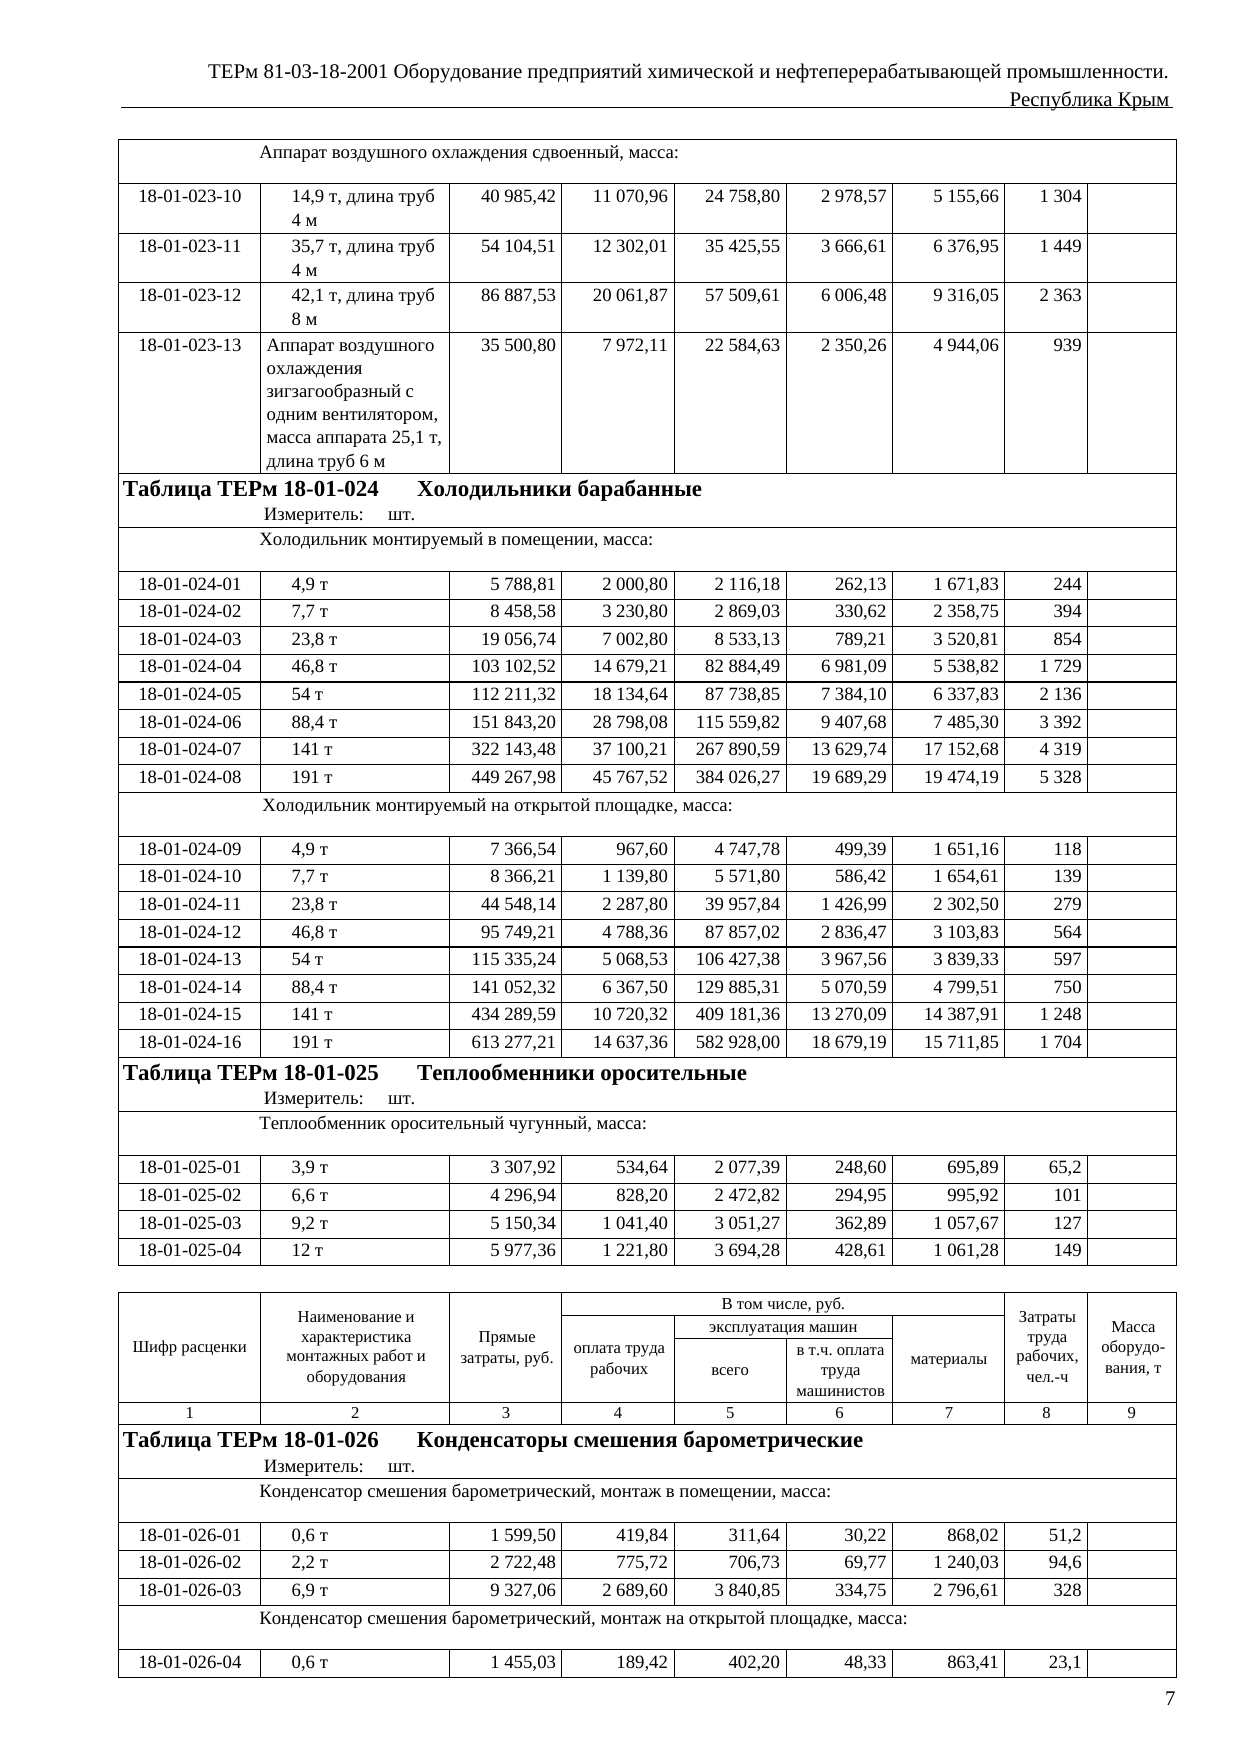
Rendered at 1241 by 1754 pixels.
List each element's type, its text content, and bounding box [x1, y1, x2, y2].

table_cell 789,21 [787, 627, 892, 654]
table_cell [1088, 948, 1176, 974]
table_cell 5 [675, 1403, 786, 1424]
table_header Наименование и характеристика монтажных работ и оборудования [261, 1293, 449, 1402]
table_cell 14 679,21 [562, 655, 674, 681]
table_cell 19 474,19 [893, 765, 1004, 792]
table_cell 35 425,55 [675, 234, 786, 282]
table_cell [1088, 1523, 1176, 1550]
table_cell 267 890,59 [675, 738, 786, 764]
table_cell 6 [787, 1403, 892, 1424]
table_cell 141 052,32 [450, 975, 561, 1002]
table_cell 18-01-024-10 [119, 865, 260, 891]
table_cell 19 056,74 [450, 627, 561, 654]
table_cell 4 296,94 [450, 1184, 561, 1210]
table_cell [1088, 528, 1176, 571]
table_cell 18-01-024-01 [119, 572, 260, 598]
table_cell 12 т [261, 1239, 449, 1265]
table_cell 2 116,18 [675, 572, 786, 598]
table_cell 2 472,82 [675, 1184, 786, 1210]
table_cell 18-01-024-02 [119, 600, 260, 626]
table_cell [1005, 1058, 1087, 1111]
table_cell 11 070,96 [562, 184, 674, 233]
table_cell 23,8 т [261, 627, 449, 654]
table_cell 18-01-025-04 [119, 1239, 260, 1265]
table_cell 18-01-026-04 [119, 1650, 260, 1677]
table_cell 7 [893, 1403, 1004, 1424]
table_cell 7,7 т [261, 600, 449, 626]
table_cell 3,9 т [261, 1156, 449, 1182]
table_cell 586,42 [787, 865, 892, 891]
table_cell [1088, 1425, 1176, 1478]
table_cell 13 629,74 [787, 738, 892, 764]
table_cell 9 407,68 [787, 710, 892, 737]
table_cell [1088, 184, 1176, 233]
table_cell 4 319 [1005, 738, 1087, 764]
table_cell оплата труда рабочих [562, 1316, 674, 1402]
table_cell 419,84 [562, 1523, 674, 1550]
table_cell 18-01-025-01 [119, 1156, 260, 1182]
table_cell [1088, 572, 1176, 598]
table_cell 3 230,80 [562, 600, 674, 626]
table_cell [1005, 528, 1087, 571]
table_cell 2 302,50 [893, 892, 1004, 919]
table_cell 87 857,02 [675, 920, 786, 946]
table_cell 4 788,36 [562, 920, 674, 946]
table_cell 40 985,42 [450, 184, 561, 233]
table_cell 12 302,01 [562, 234, 674, 282]
table_cell 6,9 т [261, 1579, 449, 1605]
table_cell 18-01-026-03 [119, 1579, 260, 1605]
table_cell 1 729 [1005, 655, 1087, 681]
table_cell 18-01-025-02 [119, 1184, 260, 1210]
table_cell 23,8 т [261, 892, 449, 919]
table_cell 54 т [261, 683, 449, 709]
table_cell 44 548,14 [450, 892, 561, 919]
table_cell 9,2 т [261, 1211, 449, 1238]
table_cell 2 358,75 [893, 600, 1004, 626]
table_cell 5 571,80 [675, 865, 786, 891]
table_cell 1 [119, 1403, 260, 1424]
table_cell [1088, 1058, 1176, 1111]
table_cell Таблица ТЕРм 18-01-024 Холодильники барабанные Измеритель: шт. [119, 474, 892, 527]
table_cell [1005, 1606, 1087, 1649]
table_cell 1 221,80 [562, 1239, 674, 1265]
table_cell 6 376,95 [893, 234, 1004, 282]
table_cell 65,2 [1005, 1156, 1087, 1182]
table_cell 101 [1005, 1184, 1087, 1210]
table_cell [1005, 1112, 1087, 1155]
table_cell 10 720,32 [562, 1003, 674, 1029]
table_cell 46,8 т [261, 920, 449, 946]
table_cell 8 [1005, 1403, 1087, 1424]
table_cell 248,60 [787, 1156, 892, 1182]
table_cell 1 599,50 [450, 1523, 561, 1550]
table_cell 2 000,80 [562, 572, 674, 598]
table_cell 775,72 [562, 1551, 674, 1577]
table_cell 6 981,09 [787, 655, 892, 681]
table_cell 46,8 т [261, 655, 449, 681]
table_cell [893, 1058, 1005, 1111]
table_cell 1 057,67 [893, 1211, 1004, 1238]
table_cell [893, 1112, 1005, 1155]
table_cell 3 666,61 [787, 234, 892, 282]
table_cell [1088, 765, 1176, 792]
table_cell [1088, 283, 1176, 332]
table_cell 384 026,27 [675, 765, 786, 792]
table_cell 2 287,80 [562, 892, 674, 919]
table_cell 9 [1088, 1403, 1176, 1424]
table_cell 449 267,98 [450, 765, 561, 792]
table_cell 394 [1005, 600, 1087, 626]
table_cell 35,7 т, длина труб 4 м [261, 234, 449, 282]
table_cell 18-01-024-06 [119, 710, 260, 737]
table_cell 18-01-023-10 [119, 184, 260, 233]
table_cell 362,89 [787, 1211, 892, 1238]
table_cell 18-01-024-04 [119, 655, 260, 681]
table_cell 54 т [261, 948, 449, 974]
table_cell 20 061,87 [562, 283, 674, 332]
table_cell 149 [1005, 1239, 1087, 1265]
table_cell 597 [1005, 948, 1087, 974]
table_cell 4,9 т [261, 837, 449, 864]
table_cell 22 584,63 [675, 333, 786, 473]
table_cell 18-01-023-13 [119, 333, 260, 473]
table_cell [1088, 474, 1176, 527]
table_cell [1005, 140, 1087, 183]
table_cell Холодильник монтируемый на открытой площадке, масса: [119, 793, 892, 836]
table_cell 695,89 [893, 1156, 1004, 1182]
table_cell 4 944,06 [893, 333, 1004, 473]
table_header Масса оборудо- вания, т [1088, 1293, 1176, 1402]
table_cell [1088, 600, 1176, 626]
table_cell материалы [893, 1316, 1004, 1402]
table_cell в т.ч. оплата труда машинистов [787, 1339, 892, 1402]
table_cell 7 972,11 [562, 333, 674, 473]
table_cell 311,64 [675, 1523, 786, 1550]
table_cell 3 694,28 [675, 1239, 786, 1265]
table_cell 3 840,85 [675, 1579, 786, 1605]
table_cell [1088, 1479, 1176, 1522]
table_cell 69,77 [787, 1551, 892, 1577]
table_cell 18-01-024-07 [119, 738, 260, 764]
table_cell 112 211,32 [450, 683, 561, 709]
table_cell [1088, 865, 1176, 891]
table_cell 3 967,56 [787, 948, 892, 974]
table_cell 854 [1005, 627, 1087, 654]
table_cell 1 654,61 [893, 865, 1004, 891]
table_cell 86 887,53 [450, 283, 561, 332]
table_cell 3 392 [1005, 710, 1087, 737]
table_cell [1088, 1606, 1176, 1649]
table_cell Аппарат воздушного охлаждения зигзагообразный с одним вентилятором, масса аппарата 25,1 т, длина труб 6 м [261, 333, 449, 473]
table_cell 2 [261, 1403, 449, 1424]
table_cell 828,20 [562, 1184, 674, 1210]
table_cell 35 500,80 [450, 333, 561, 473]
table_cell 18-01-024-16 [119, 1030, 260, 1057]
table_cell 18-01-023-12 [119, 283, 260, 332]
table_cell [1088, 1003, 1176, 1029]
table_cell 1 426,99 [787, 892, 892, 919]
table_cell 330,62 [787, 600, 892, 626]
table_cell [1088, 627, 1176, 654]
table_cell 151 843,20 [450, 710, 561, 737]
table_cell 0,6 т [261, 1650, 449, 1677]
table_cell 2 836,47 [787, 920, 892, 946]
table_cell Конденсатор смешения барометрический, монтаж на открытой площадке, масса: [119, 1606, 1005, 1649]
table_cell 1 139,80 [562, 865, 674, 891]
table_cell 18-01-025-03 [119, 1211, 260, 1238]
table_cell 4 799,51 [893, 975, 1004, 1002]
table_cell 129 885,31 [675, 975, 786, 1002]
table_cell 3 307,92 [450, 1156, 561, 1182]
table_cell 1 651,16 [893, 837, 1004, 864]
table_cell 18-01-023-11 [119, 234, 260, 282]
table_cell 15 711,85 [893, 1030, 1004, 1057]
table_cell 18-01-024-09 [119, 837, 260, 864]
table_cell 5 070,59 [787, 975, 892, 1002]
table_cell 17 152,68 [893, 738, 1004, 764]
table_cell [1088, 1650, 1176, 1677]
table_cell 534,64 [562, 1156, 674, 1182]
table_cell 18-01-024-08 [119, 765, 260, 792]
table_cell 24 758,80 [675, 184, 786, 233]
table_cell Аппарат воздушного охлаждения сдвоенный, масса: [119, 140, 892, 183]
table_cell 18 679,19 [787, 1030, 892, 1057]
table_cell 434 289,59 [450, 1003, 561, 1029]
table_cell 3 839,33 [893, 948, 1004, 974]
table_cell 2,2 т [261, 1551, 449, 1577]
table_cell [1088, 234, 1176, 282]
table_header Шифр расценки [119, 1293, 260, 1402]
table_cell [1005, 793, 1087, 836]
table_cell 54 104,51 [450, 234, 561, 282]
table_cell 5 788,81 [450, 572, 561, 598]
table_cell 279 [1005, 892, 1087, 919]
table_cell 18-01-026-02 [119, 1551, 260, 1577]
table_cell [893, 793, 1005, 836]
table_cell 3 051,27 [675, 1211, 786, 1238]
table_cell эксплуатация машин [675, 1316, 892, 1338]
table_cell [1088, 1184, 1176, 1210]
table_cell [1088, 655, 1176, 681]
table_cell 2 722,48 [450, 1551, 561, 1577]
table_cell 428,61 [787, 1239, 892, 1265]
table_cell [1088, 710, 1176, 737]
table_cell 13 270,09 [787, 1003, 892, 1029]
table_cell 87 738,85 [675, 683, 786, 709]
table_cell 95 749,21 [450, 920, 561, 946]
table_cell 39 957,84 [675, 892, 786, 919]
table_cell [1088, 1156, 1176, 1182]
table_cell 7 002,80 [562, 627, 674, 654]
table_cell 1 041,40 [562, 1211, 674, 1238]
table_cell 8 533,13 [675, 627, 786, 654]
table_cell 5 068,53 [562, 948, 674, 974]
table_cell Холодильник монтируемый в помещении, масса: [119, 528, 892, 571]
table_cell [1088, 837, 1176, 864]
table_cell 7 485,30 [893, 710, 1004, 737]
table_cell 750 [1005, 975, 1087, 1002]
table_cell 3 103,83 [893, 920, 1004, 946]
table_cell 322 143,48 [450, 738, 561, 764]
table_header Прямые затраты, руб. [450, 1293, 561, 1402]
table_cell 613 277,21 [450, 1030, 561, 1057]
table_cell 334,75 [787, 1579, 892, 1605]
table_cell [1088, 1112, 1176, 1155]
table_cell 118 [1005, 837, 1087, 864]
table_cell [893, 140, 1005, 183]
table_cell 9 316,05 [893, 283, 1004, 332]
table_cell 863,41 [893, 1650, 1004, 1677]
table_cell 2 350,26 [787, 333, 892, 473]
table_cell 5 155,66 [893, 184, 1004, 233]
table_cell 191 т [261, 765, 449, 792]
table_cell [1005, 474, 1087, 527]
table_cell 409 181,36 [675, 1003, 786, 1029]
table_cell 2 363 [1005, 283, 1087, 332]
table_cell 1 455,03 [450, 1650, 561, 1677]
table_cell [1005, 1425, 1087, 1478]
table_cell 18 134,64 [562, 683, 674, 709]
table_cell 8 366,21 [450, 865, 561, 891]
table_cell [1005, 1479, 1087, 1522]
table_cell [1088, 1551, 1176, 1577]
table_cell 51,2 [1005, 1523, 1087, 1550]
table_cell 262,13 [787, 572, 892, 598]
table_cell 868,02 [893, 1523, 1004, 1550]
table_cell 18-01-024-14 [119, 975, 260, 1002]
table_cell 115 559,82 [675, 710, 786, 737]
table_cell 94,6 [1005, 1551, 1087, 1577]
table_cell 402,20 [675, 1650, 786, 1677]
table_cell 2 978,57 [787, 184, 892, 233]
table_cell 18-01-024-05 [119, 683, 260, 709]
table_cell [1088, 738, 1176, 764]
table_cell 28 798,08 [562, 710, 674, 737]
table_cell 103 102,52 [450, 655, 561, 681]
table_cell 939 [1005, 333, 1087, 473]
table_cell 115 335,24 [450, 948, 561, 974]
table_cell 5 538,82 [893, 655, 1004, 681]
table_cell [1088, 892, 1176, 919]
table_cell 19 689,29 [787, 765, 892, 792]
table_cell [1088, 140, 1176, 183]
table_header Затраты труда рабочих, чел.-ч [1005, 1293, 1087, 1402]
table_cell 14 387,91 [893, 1003, 1004, 1029]
table_cell 141 т [261, 1003, 449, 1029]
table_cell 1 449 [1005, 234, 1087, 282]
table_cell 4 [562, 1403, 674, 1424]
table_cell 6,6 т [261, 1184, 449, 1210]
table_cell 967,60 [562, 837, 674, 864]
table_cell 141 т [261, 738, 449, 764]
table_cell 18-01-024-12 [119, 920, 260, 946]
table_cell [1088, 1030, 1176, 1057]
table_cell Таблица ТЕРм 18-01-026 Конденсаторы смешения барометрические Измеритель: шт. [119, 1425, 1005, 1478]
table_cell 18-01-024-11 [119, 892, 260, 919]
table_cell 7 366,54 [450, 837, 561, 864]
table_cell 4,9 т [261, 572, 449, 598]
table_cell 14,9 т, длина труб 4 м [261, 184, 449, 233]
table_cell 7,7 т [261, 865, 449, 891]
table_cell 499,39 [787, 837, 892, 864]
table_cell 48,33 [787, 1650, 892, 1677]
table_cell 57 509,61 [675, 283, 786, 332]
table_cell [1088, 975, 1176, 1002]
table_cell 7 384,10 [787, 683, 892, 709]
table_cell 5 328 [1005, 765, 1087, 792]
table_cell 6 337,83 [893, 683, 1004, 709]
table_cell 5 150,34 [450, 1211, 561, 1238]
table_cell 0,6 т [261, 1523, 449, 1550]
table_cell 706,73 [675, 1551, 786, 1577]
table_cell 42,1 т, длина труб 8 м [261, 283, 449, 332]
table_cell 1 061,28 [893, 1239, 1004, 1265]
table_cell 582 928,00 [675, 1030, 786, 1057]
table_cell 9 327,06 [450, 1579, 561, 1605]
table_cell 995,92 [893, 1184, 1004, 1210]
table_cell [1088, 793, 1176, 836]
table_cell 139 [1005, 865, 1087, 891]
table_cell 30,22 [787, 1523, 892, 1550]
table_cell всего [675, 1339, 786, 1402]
table_cell 328 [1005, 1579, 1087, 1605]
table_cell [1088, 920, 1176, 946]
table_cell [1088, 1579, 1176, 1605]
table_cell [1088, 1239, 1176, 1265]
table_cell 18-01-024-15 [119, 1003, 260, 1029]
table_cell 244 [1005, 572, 1087, 598]
table_cell 127 [1005, 1211, 1087, 1238]
table_cell 1 240,03 [893, 1551, 1004, 1577]
table_cell Теплообменник оросительный чугунный, масса: [119, 1112, 892, 1155]
table_cell 1 304 [1005, 184, 1087, 233]
table_cell 18-01-024-13 [119, 948, 260, 974]
table_cell [1088, 1211, 1176, 1238]
table_cell 3 520,81 [893, 627, 1004, 654]
table_cell 2 136 [1005, 683, 1087, 709]
table_cell 2 689,60 [562, 1579, 674, 1605]
table_cell [893, 528, 1005, 571]
table_cell 191 т [261, 1030, 449, 1057]
table_cell 88,4 т [261, 975, 449, 1002]
table_cell 294,95 [787, 1184, 892, 1210]
table_cell 18-01-024-03 [119, 627, 260, 654]
table_cell 5 977,36 [450, 1239, 561, 1265]
table_header В том числе, руб. [562, 1293, 1004, 1315]
table_cell 8 458,58 [450, 600, 561, 626]
table_cell 2 869,03 [675, 600, 786, 626]
table_cell 6 367,50 [562, 975, 674, 1002]
table_cell Конденсатор смешения барометрический, монтаж в помещении, масса: [119, 1479, 1005, 1522]
table_cell 82 884,49 [675, 655, 786, 681]
table_cell 18-01-026-01 [119, 1523, 260, 1550]
table_cell Таблица ТЕРм 18-01-025 Теплообменники оросительные Измеритель: шт. [119, 1058, 892, 1111]
table_cell 2 077,39 [675, 1156, 786, 1182]
table_cell 3 [450, 1403, 561, 1424]
table_cell [1088, 333, 1176, 473]
table_cell 37 100,21 [562, 738, 674, 764]
table_cell 45 767,52 [562, 765, 674, 792]
table_cell 88,4 т [261, 710, 449, 737]
table_cell 1 248 [1005, 1003, 1087, 1029]
table_cell [1088, 683, 1176, 709]
table_cell 189,42 [562, 1650, 674, 1677]
table_cell 106 427,38 [675, 948, 786, 974]
table_cell [893, 474, 1005, 527]
table_cell 14 637,36 [562, 1030, 674, 1057]
table_cell 2 796,61 [893, 1579, 1004, 1605]
table_cell 6 006,48 [787, 283, 892, 332]
table_cell 1 671,83 [893, 572, 1004, 598]
table_cell 1 704 [1005, 1030, 1087, 1057]
table_cell 564 [1005, 920, 1087, 946]
table_cell 4 747,78 [675, 837, 786, 864]
table_cell 23,1 [1005, 1650, 1087, 1677]
